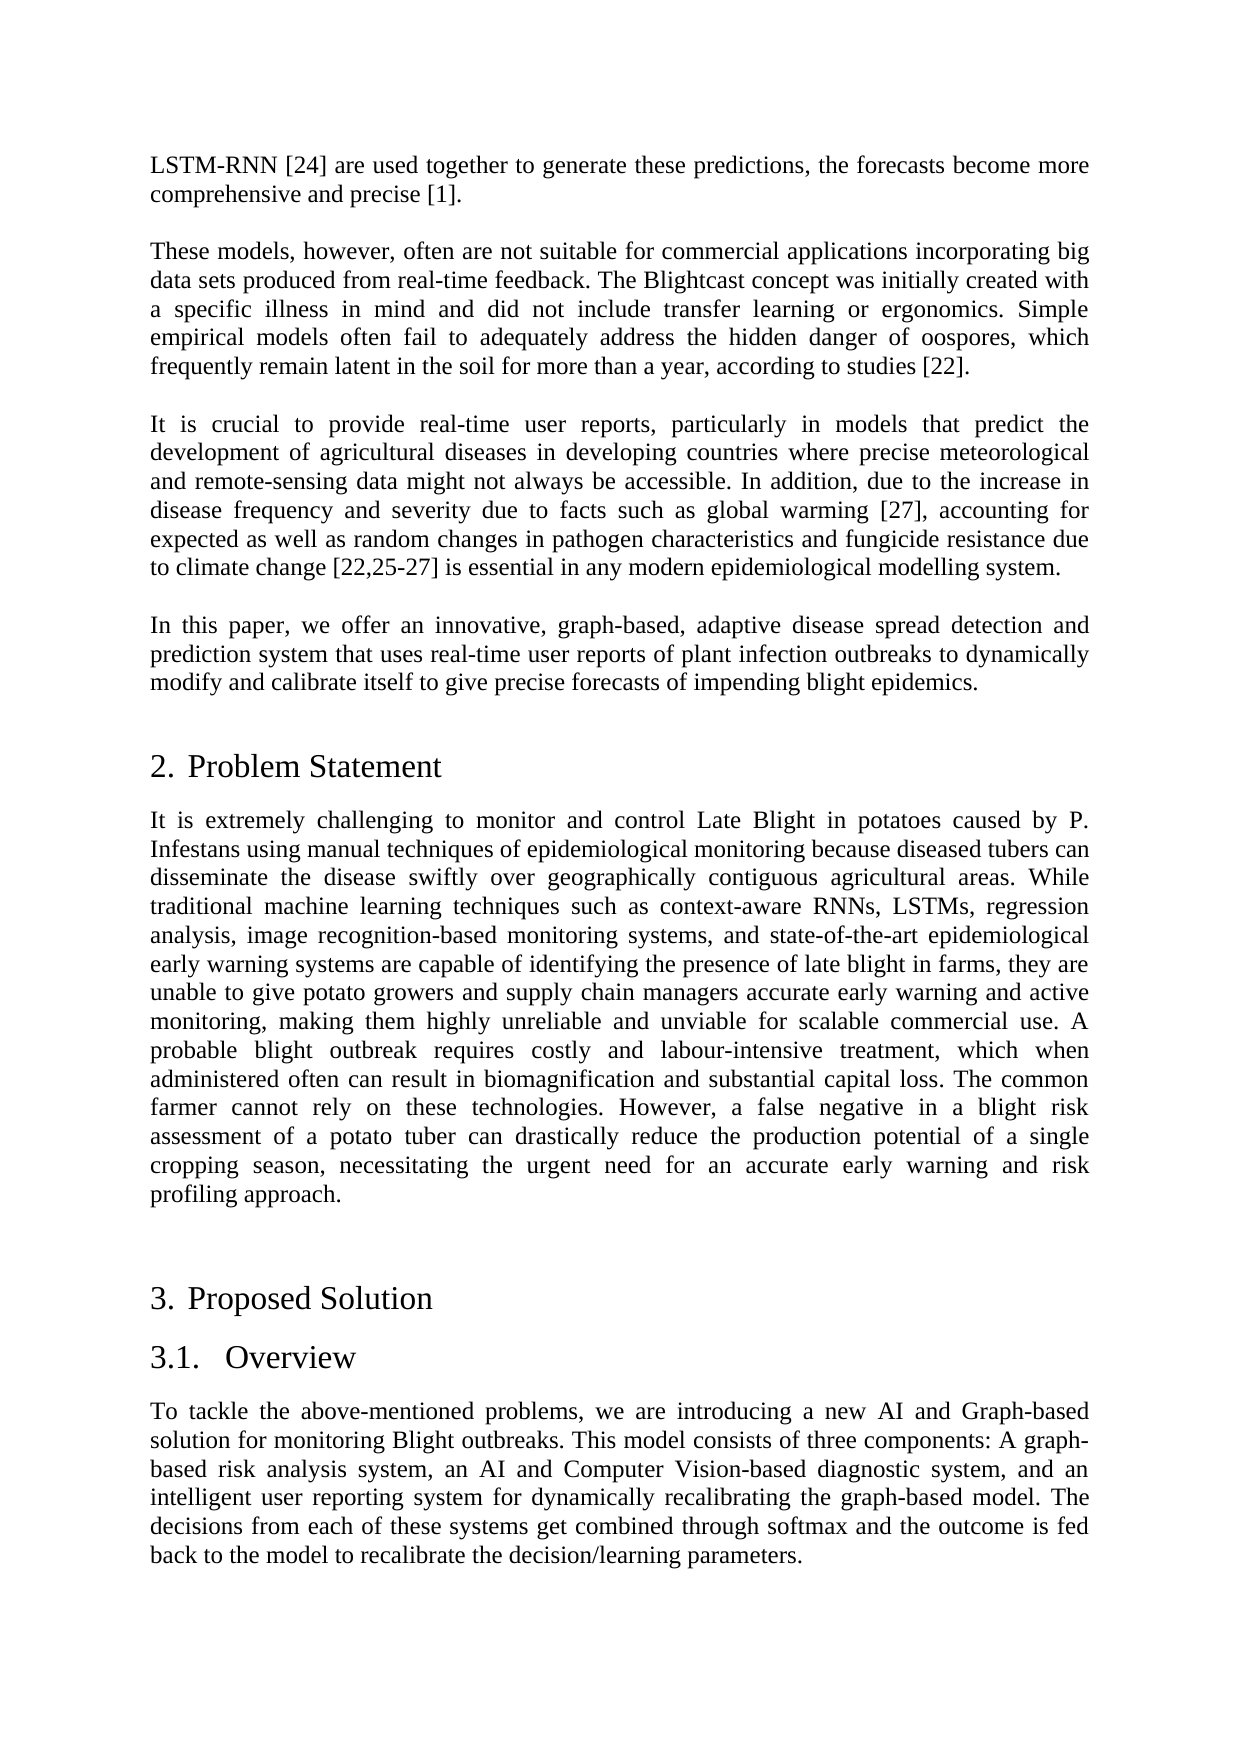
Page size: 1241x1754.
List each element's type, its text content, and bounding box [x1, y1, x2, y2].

text To tackle the above-mentioned problems, we are introducing a new AI and Graph-based solution for monitoring Blight outbreaks. This model consists of three components: A graph-based risk analysis system, an AI and Computer Vision-based diagnostic system, and an intelligent user reporting system for dynamically recalibrating the graph-based model. The decisions from each of these systems get combined through softmax and the outcome is fed back to the model to recalibrate the decision/learning parameters. [150, 1396, 1090, 1569]
text These models, however, often are not suitable for commercial applications incorporating big data sets produced from real-time feedback. The Blightcast concept was initially created with a specific illness in mind and did not include transfer learning or ergonomics. Simple empirical models often fail to adequately address the hidden danger of oospores, which frequently remain latent in the soil for more than a year, according to studies [22]. [150, 236, 1090, 380]
text It is crucial to provide real-time user reports, particularly in models that predict the development of agricultural diseases in developing countries where precise meteorological and remote-sensing data might not always be accessible. In addition, due to the increase in disease frequency and severity due to facts such as global warming [27], accounting for expected as well as random changes in pathogen characteristics and fungicide resistance due to climate change [22,25-27] is essential in any modern epidemiological modelling system. [150, 409, 1090, 581]
list Proposed Solution [150, 1278, 1090, 1316]
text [150, 150, 1090, 207]
list Problem Statement [150, 746, 1090, 784]
text In this paper, we offer an innovative, graph-based, adaptive disease spread detection and prediction system that uses real-time user reports of plant infection outbreaks to dynamically modify and calibrate itself to give precise forecasts of impending blight epidemics. [150, 610, 1090, 696]
text It is extremely challenging to monitor and control Late Blight in potatoes caused by P. Infestans using manual techniques of epidemiological monitoring because diseased tubers can disseminate the disease swiftly over geographically contiguous agricultural areas. While traditional machine learning techniques such as context-aware RNNs, LSTMs, regression analysis, image recognition-based monitoring systems, and state-of-the-art epidemiological early warning systems are capable of identifying the presence of late blight in farms, they are unable to give potato growers and supply chain managers accurate early warning and active monitoring, making them highly unreliable and unviable for scalable commercial use. A probable blight outbreak requires costly and labour-intensive treatment, which when administered often can result in biomagnification and substantial capital loss. The common farmer cannot rely on these technologies. However, a false negative in a blight risk assessment of a potato tuber can drastically reduce the production potential of a single cropping season, necessitating the urgent need for an accurate early warning and risk profiling approach. [150, 805, 1090, 1207]
list Overview [150, 1337, 1090, 1375]
